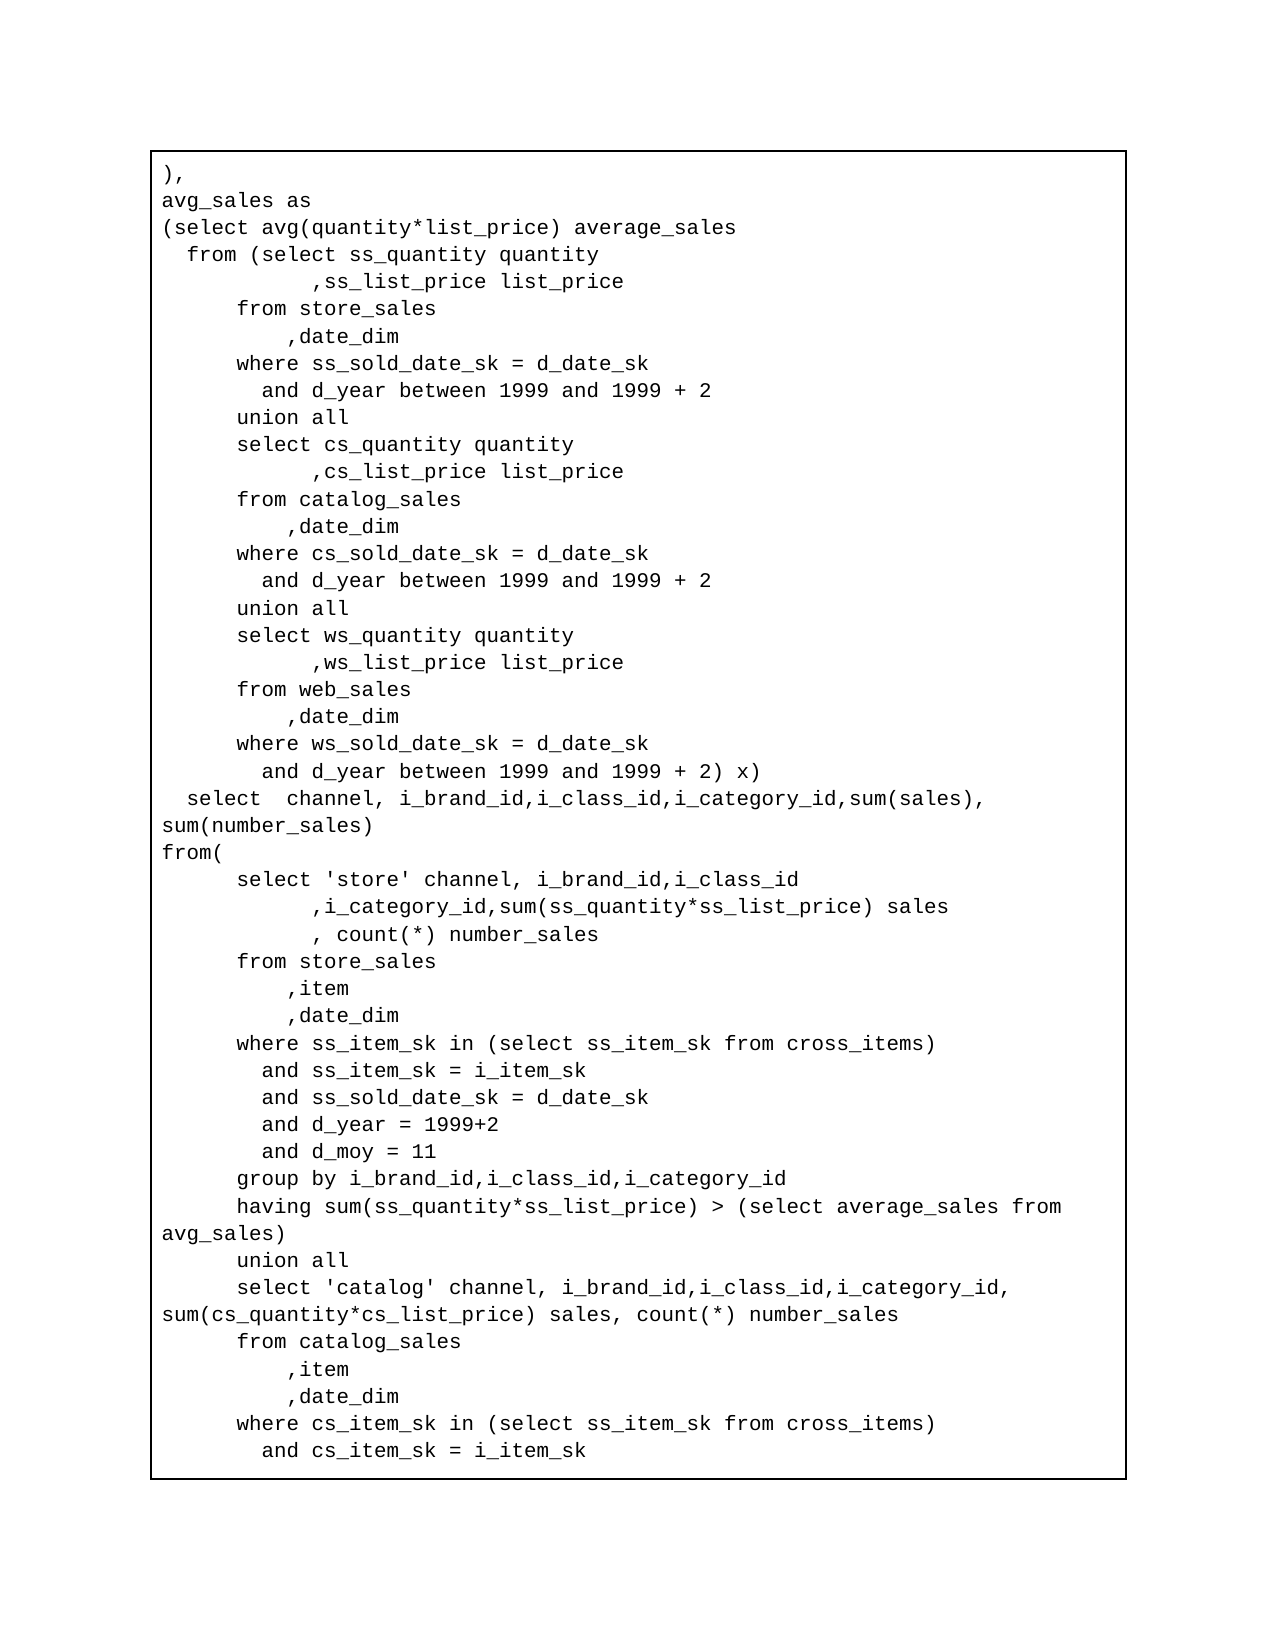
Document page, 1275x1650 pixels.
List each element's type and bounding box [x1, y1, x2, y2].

table_header [152, 152, 1125, 1478]
